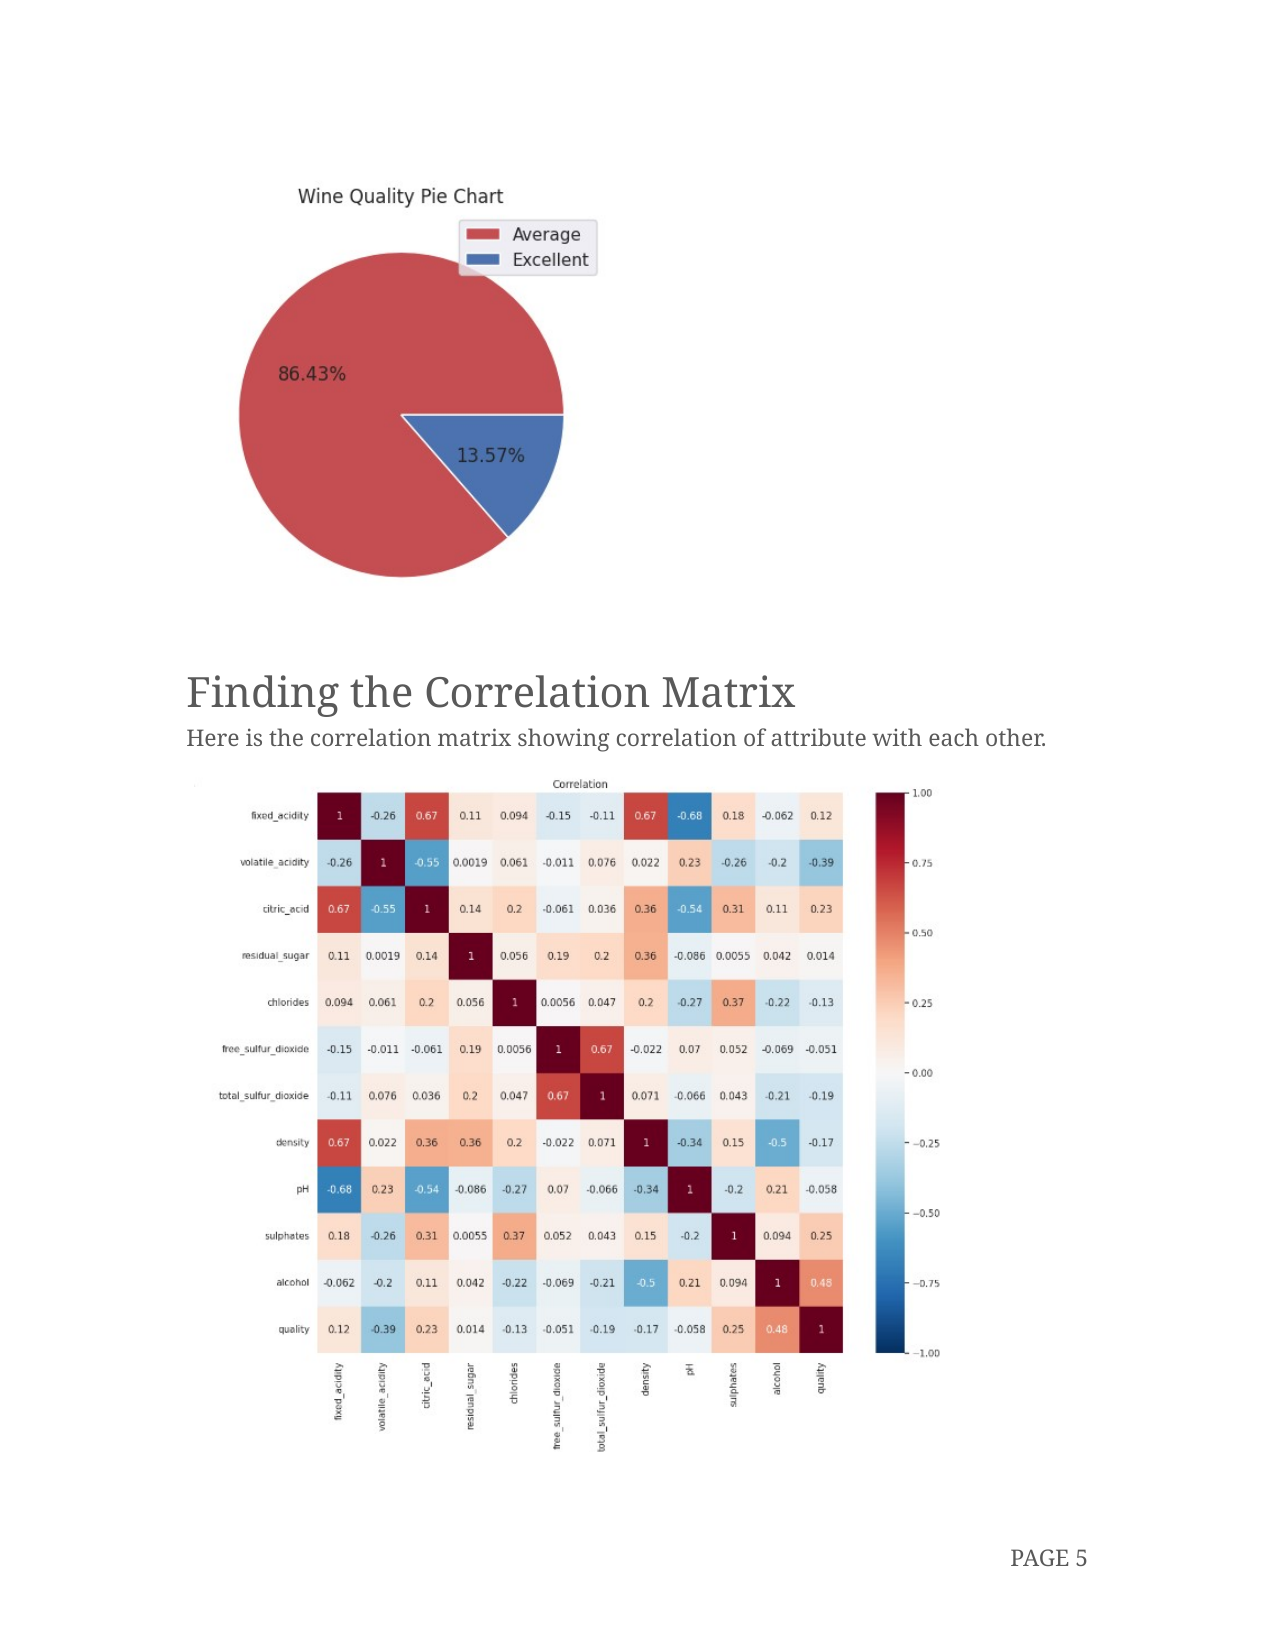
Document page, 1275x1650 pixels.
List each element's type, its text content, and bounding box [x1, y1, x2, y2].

picture [191, 180, 634, 590]
picture [194, 769, 944, 1462]
text Here is the correlation matrix showing correlation of attribute with each other. [186, 722, 1132, 753]
subtitle Finding the Correlation Matrix [186, 662, 1130, 719]
